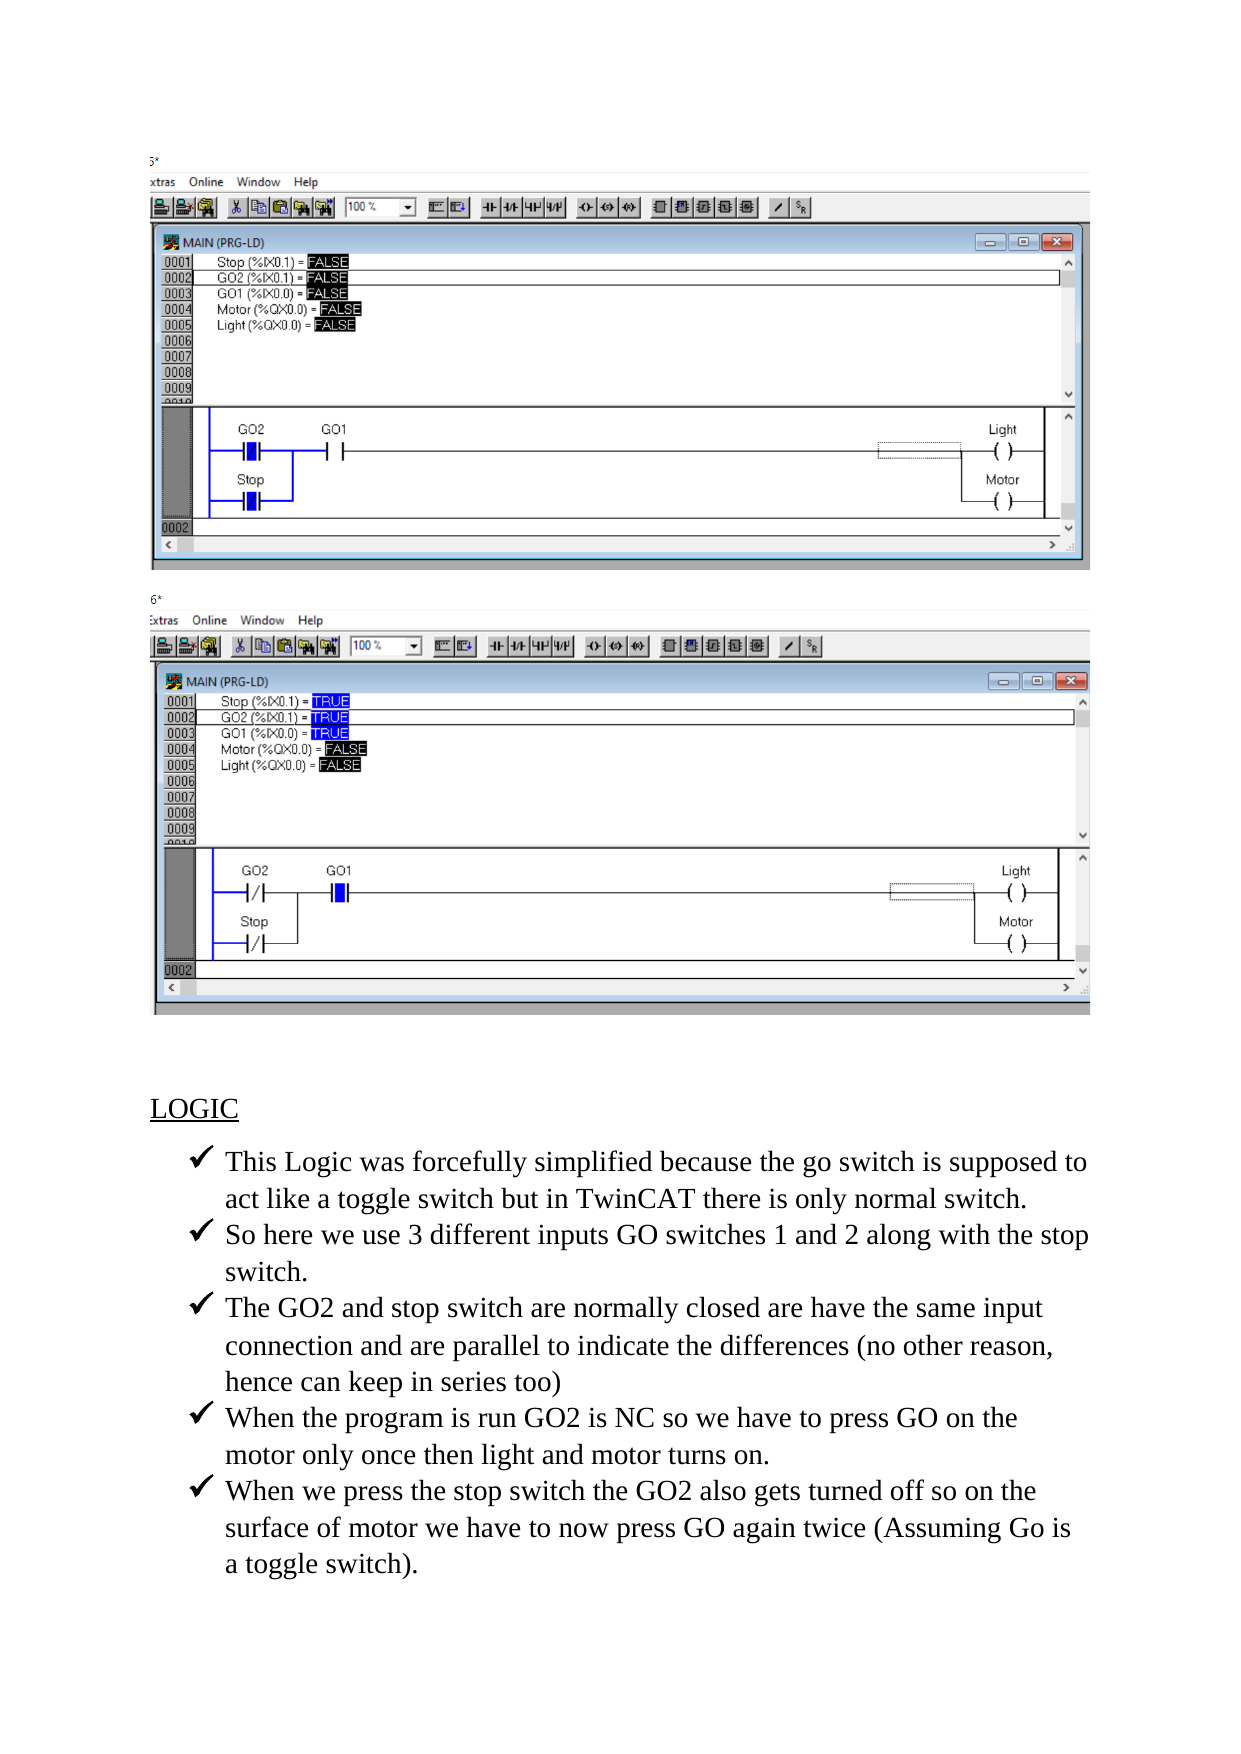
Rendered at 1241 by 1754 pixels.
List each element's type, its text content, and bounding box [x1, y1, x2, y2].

list The GO2 and stop switch are normally closed are have the same input connection and are parallel to indicate the differences (no other reason, hence can keep in series too) [187, 1291, 1090, 1397]
list When the program is run GO2 is NC so we have to press GO on the motor only once then light and motor turns on. [187, 1400, 1090, 1471]
list When we press the stop switch the GO2 also gets turned off so on the surface of motor we have to now press GO again twice (Assuming Go is a toggle switch). [187, 1473, 1090, 1580]
list So here we use 3 different inputs GO switches 1 and 2 along with the stop switch. [187, 1217, 1090, 1288]
picture [150, 150, 1091, 570]
text LOGIC [150, 1091, 1090, 1125]
picture [150, 588, 1091, 1015]
list This Logic was forcefully simplified because the go switch is supposed to act like a toggle switch but in TwinCAT there is only normal switch. [187, 1144, 1090, 1215]
